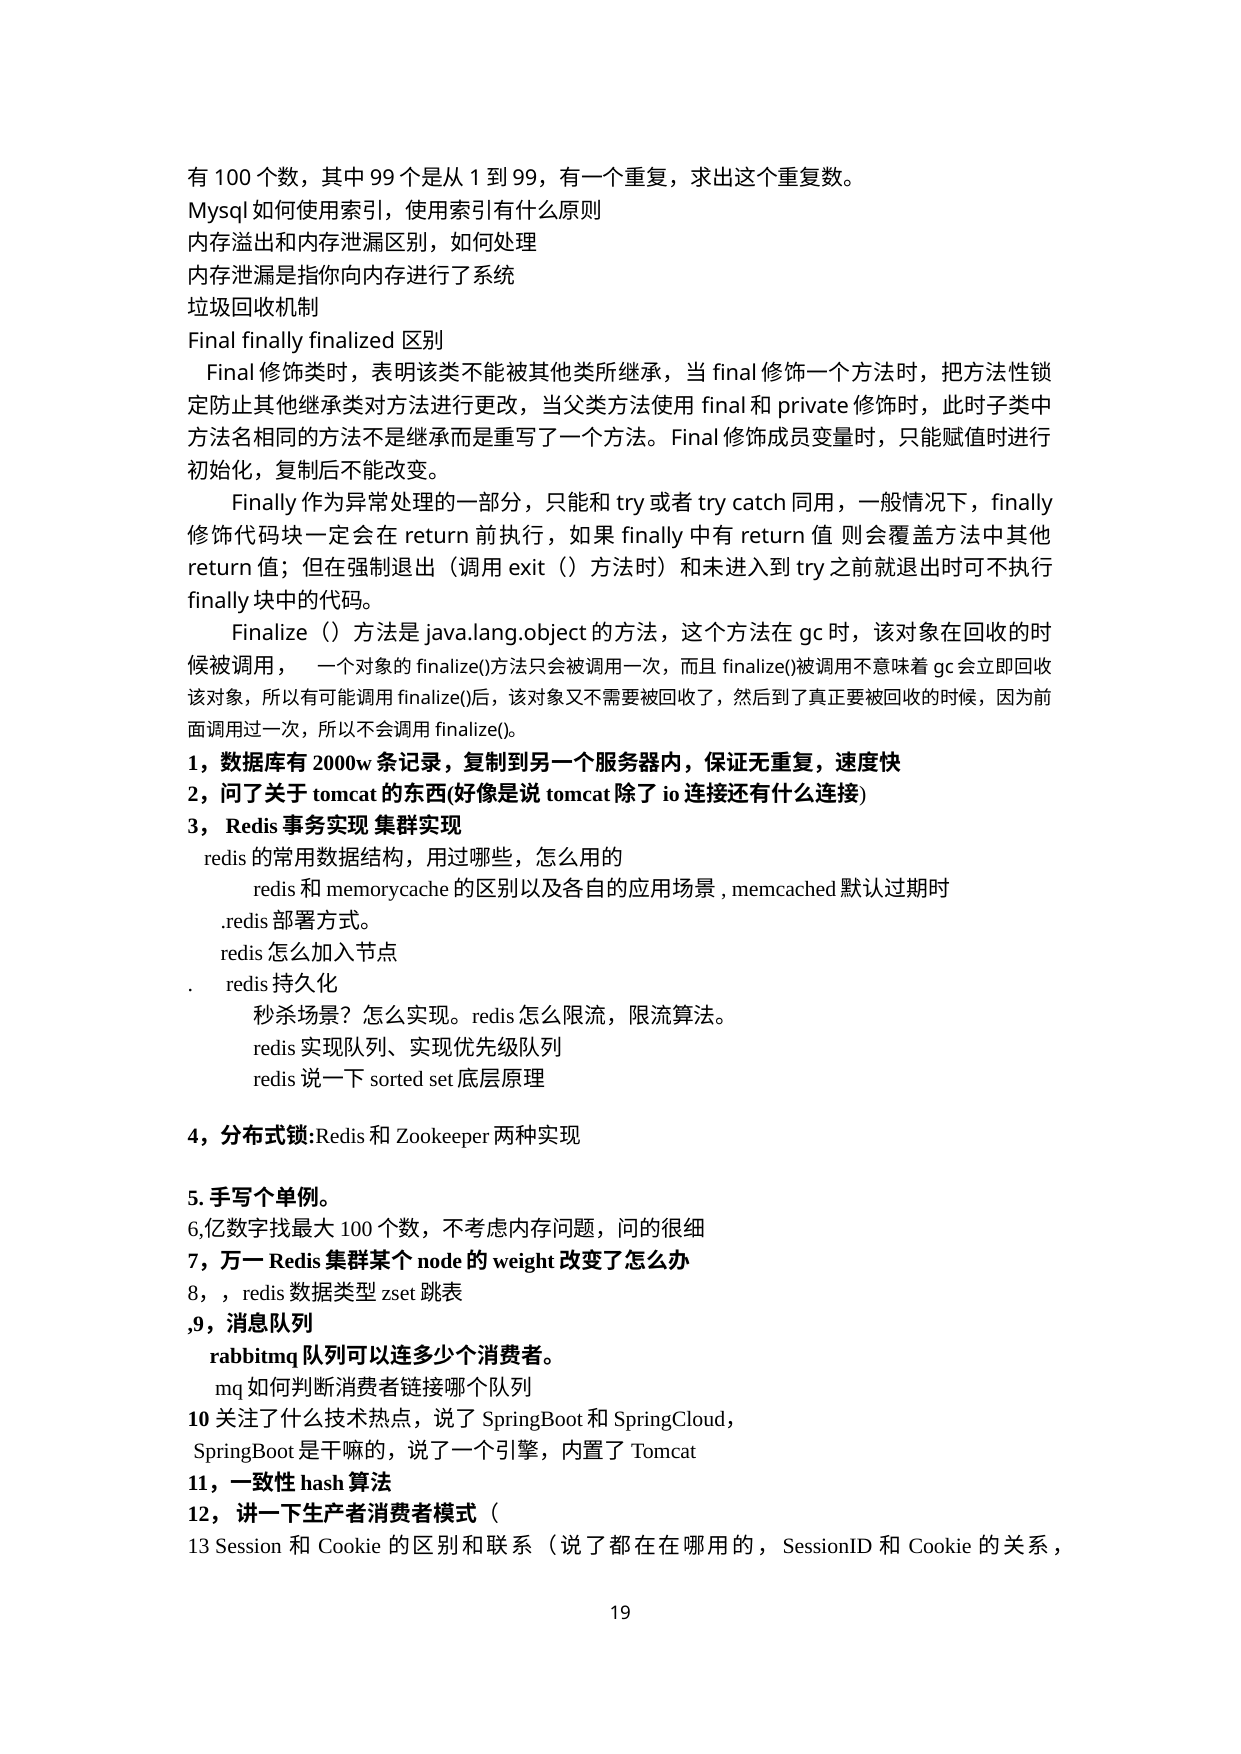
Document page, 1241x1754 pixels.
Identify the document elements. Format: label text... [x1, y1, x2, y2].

text 有100个数，其中99个是从1到99，有一个重复，求出这个重复数。 [187, 160, 1053, 192]
text mq如何判断消费者链接哪个队列 [187, 1370, 1053, 1401]
text Final finally finalized 区别 [187, 322, 1053, 355]
text .redis部署方式。 [187, 903, 1053, 935]
text Finally作为异常处理的一部分，只能和try或者try catch同用，一般情况下，finally修饰代码块一定会在return前执行，如果finally中有return值 则会覆盖方法中其他return值；但在强制退出（调用exit（）方法时）和未进入到try之前就退出时可不执行finally块中的代码。 [187, 485, 1053, 615]
text 11，一致性hash算法 [187, 1465, 1053, 1496]
text 1，数据库有2000w条记录，复制到另一个服务器内，保证无重复，速度快 [187, 745, 1053, 776]
text 内存泄漏是指你向内存进行了系统 [187, 257, 1053, 290]
text redis实现队列、实现优先级队列 [187, 1030, 1053, 1061]
text 8，，redis数据类型 zset跳表 [187, 1275, 1053, 1306]
text 7，万一Redis集群某个node的weight改变了怎么办 [187, 1243, 1053, 1275]
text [187, 1528, 1053, 1560]
text redis和memorycache的区别以及各自的应用场景 , memcached默认过期时 [187, 871, 1053, 903]
text 12， 讲一下生产者消费者模式（ [187, 1496, 1053, 1528]
text redis的常用数据结构，用过哪些，怎么用的 [187, 840, 1053, 871]
text . redis持久化 [187, 966, 1053, 998]
text 5. 手写个单例。 [187, 1180, 1053, 1211]
text Finalize（）方法是java.lang.object的方法，这个方法在gc时，该对象在回收的时候被调用， 一个对象的finalize()方法只会被调用一次，而且finalize()被调用不意味着gc会立即回收该对象，所以有可能调用finalize()后，该对象又不需要被回收了，然后到了真正要被回收的时候，因为前面调用过一次，所以不会调用finalize()。 [187, 615, 1053, 745]
text 6,亿数字找最大100个数，不考虑内存问题，问的很细 [187, 1211, 1053, 1243]
text 4，分布式锁:Redis和Zookeeper两种实现 [187, 1118, 1053, 1180]
text 10 关注了什么技术热点，说了SpringBoot和SpringCloud， [187, 1401, 1053, 1433]
text redis怎么加入节点 [187, 935, 1053, 966]
text redis说一下sorted set底层原理 [187, 1061, 1053, 1093]
text Mysql如何使用索引，使用索引有什么原则 [187, 192, 1053, 225]
text SpringBoot是干嘛的，说了一个引擎，内置了Tomcat [187, 1433, 1053, 1465]
text 3， Redis事务实现 集群实现 [187, 808, 1053, 840]
text rabbitmq队列可以连多少个消费者。 [187, 1338, 1053, 1370]
text 内存溢出和内存泄漏区别，如何处理 [187, 225, 1053, 257]
text ,9，消息队列 [187, 1306, 1053, 1338]
text 垃圾回收机制 [187, 290, 1053, 322]
text 2，问了关于tomcat的东西(好像是说tomcat除了io连接还有什么连接) [187, 776, 1053, 808]
text 秒杀场景？怎么实现。redis怎么限流，限流算法。 [187, 998, 1053, 1030]
text Final修饰类时，表明该类不能被其他类所继承，当final修饰一个方法时，把方法性锁定防止其他继承类对方法进行更改，当父类方法使用final和private修饰时，此时子类中方法名相同的方法不是继承而是重写了一个方法。Final修饰成员变量时，只能赋值时进行初始化，复制后不能改变。 [187, 355, 1053, 485]
